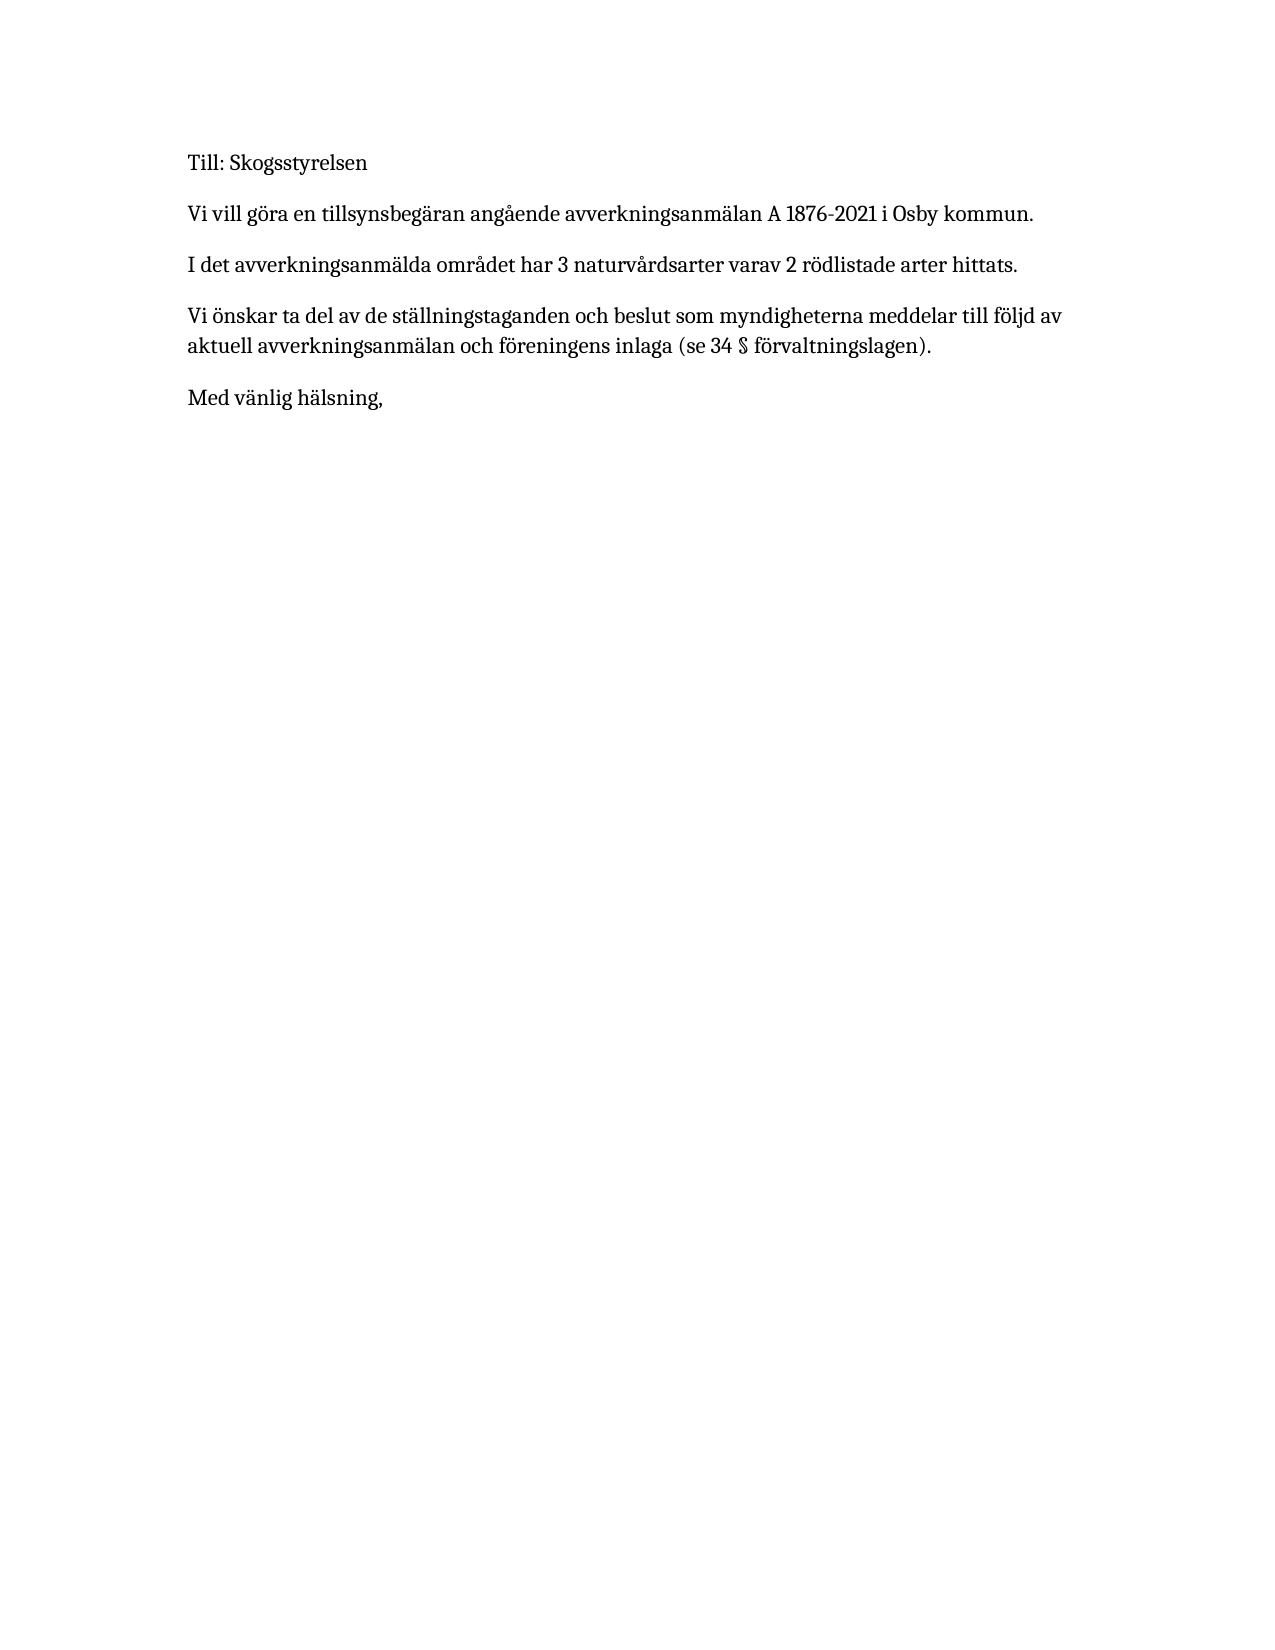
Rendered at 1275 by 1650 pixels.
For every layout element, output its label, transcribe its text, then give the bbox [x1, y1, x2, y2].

text Vi önskar ta del av de ställningstaganden och beslut som myndigheterna meddelar till följd av aktuell avverkningsanmälan och föreningens inlaga (se 34 § förvaltningslagen). [187, 303, 1087, 360]
text Vi vill göra en tillsynsbegäran angående avverkningsanmälan A 1876-2021 i Osby kommun. [187, 201, 1087, 227]
text Till: Skogsstyrelsen [187, 150, 1087, 176]
text I det avverkningsanmälda området har 3 naturvårdsarter varav 2 rödlistade arter hittats. [187, 252, 1087, 278]
text Med vänlig hälsning, [187, 384, 1087, 441]
